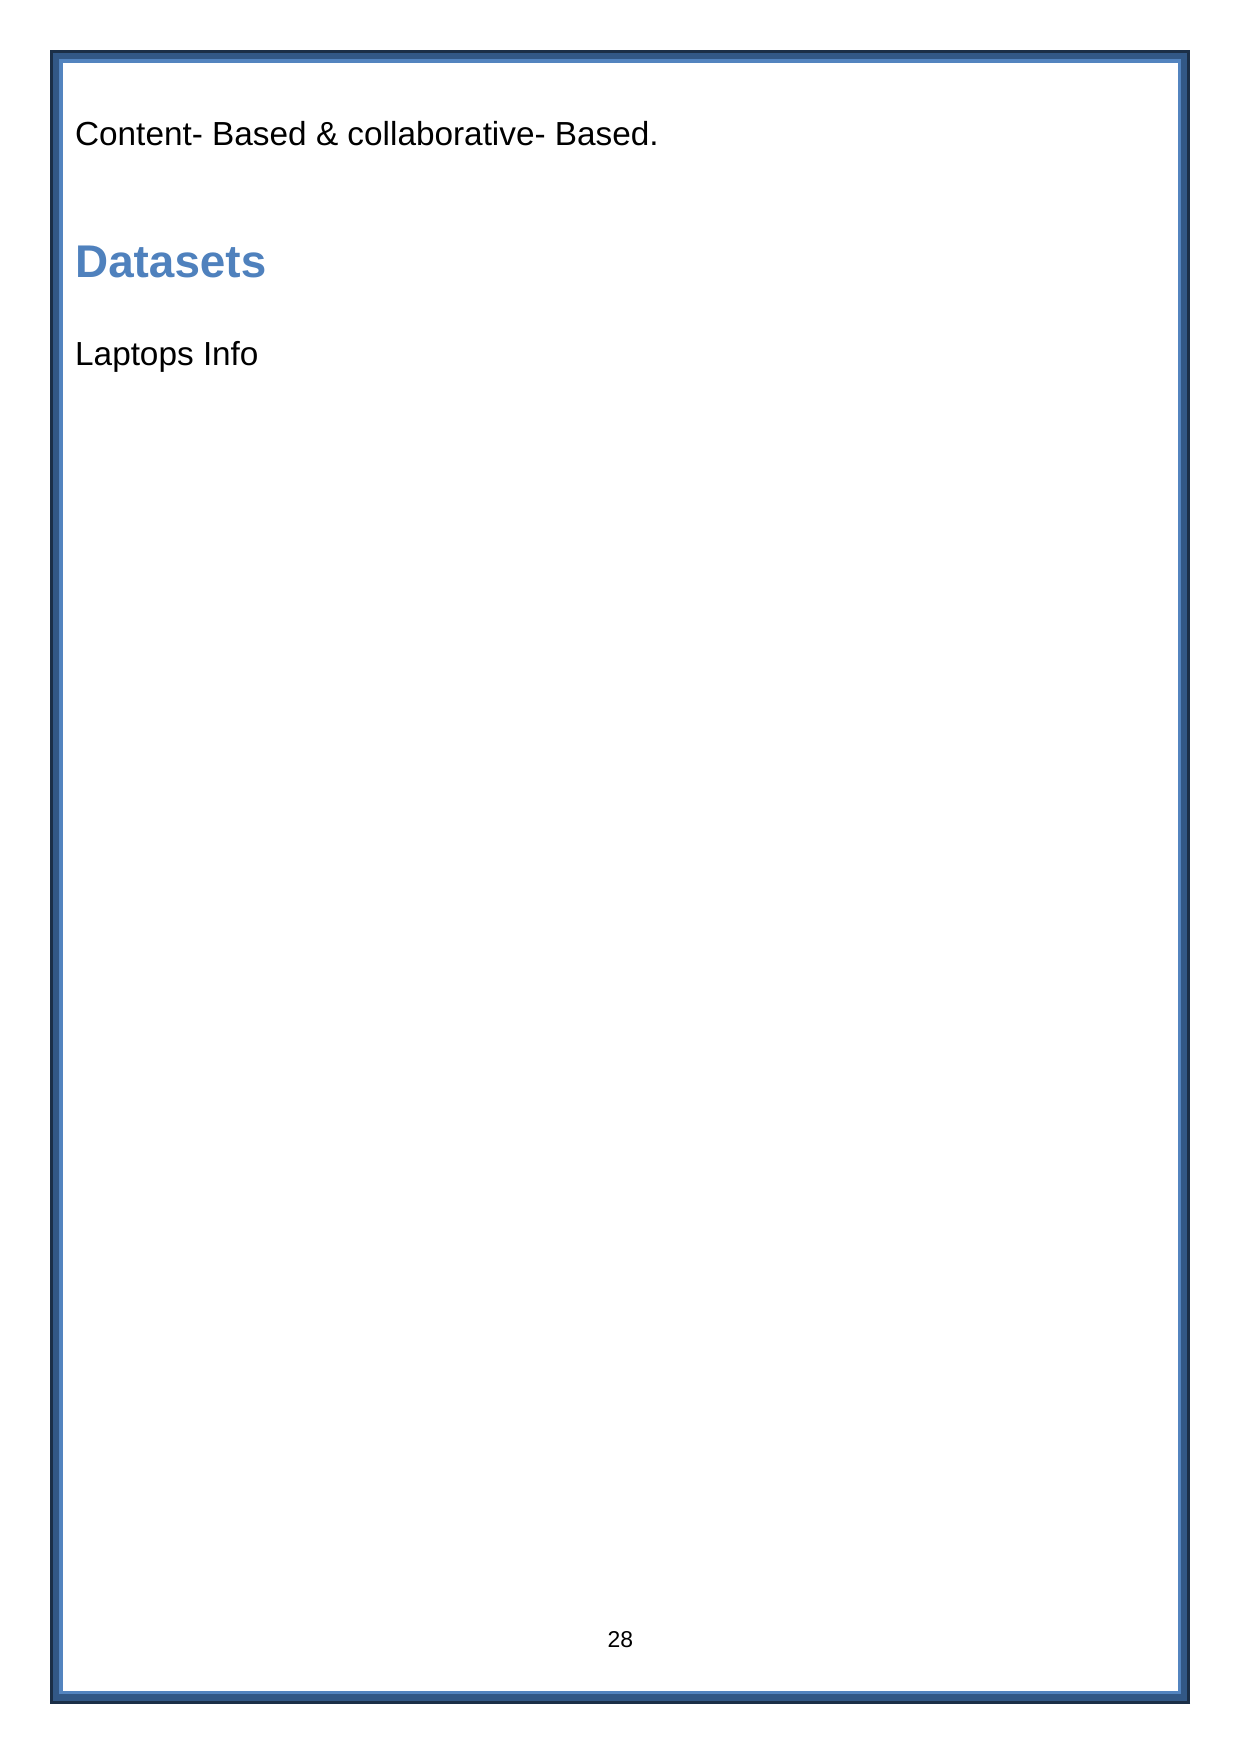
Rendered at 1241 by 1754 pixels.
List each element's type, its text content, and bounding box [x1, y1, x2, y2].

text Datasets [75, 235, 1165, 287]
text Content- Based & collaborative- Based. [75, 113, 1165, 152]
text Laptops Info [75, 334, 1165, 372]
